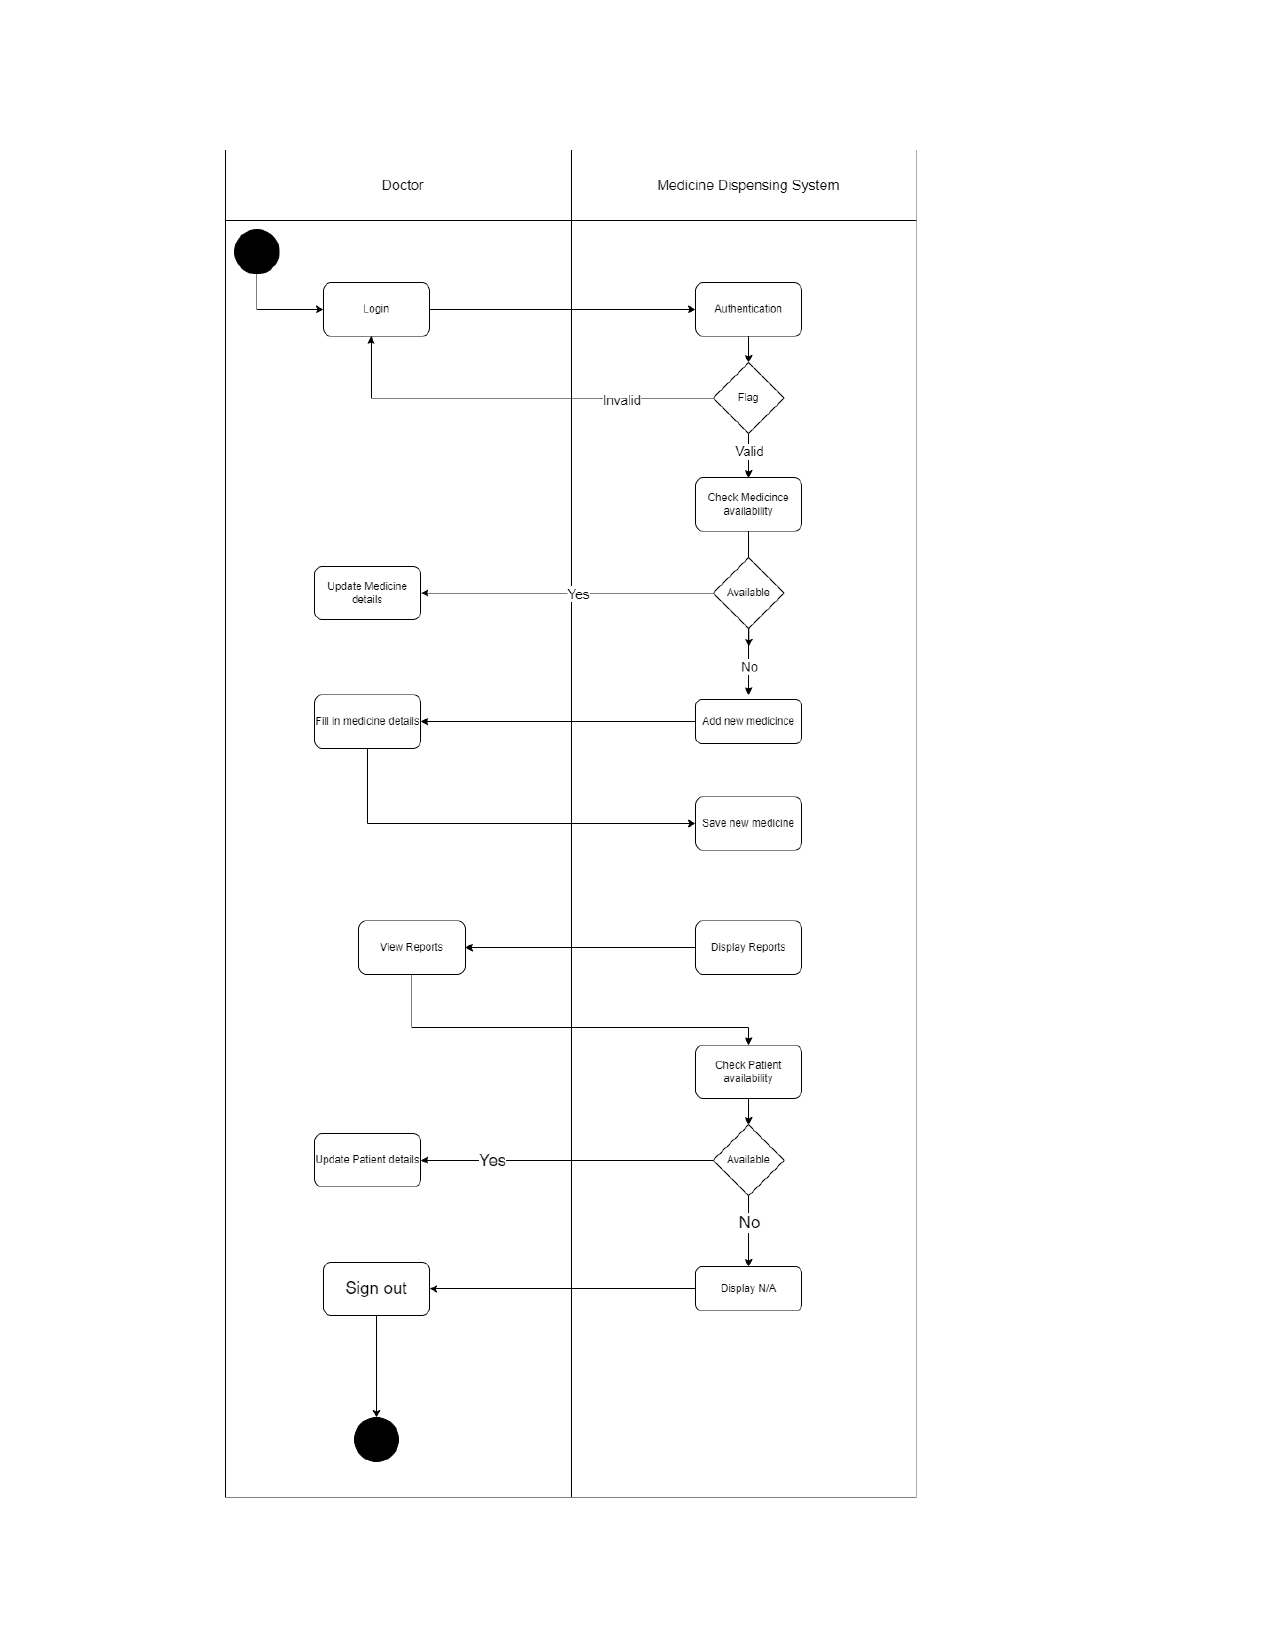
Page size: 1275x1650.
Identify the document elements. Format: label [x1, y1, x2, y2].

picture [225, 150, 917, 1498]
